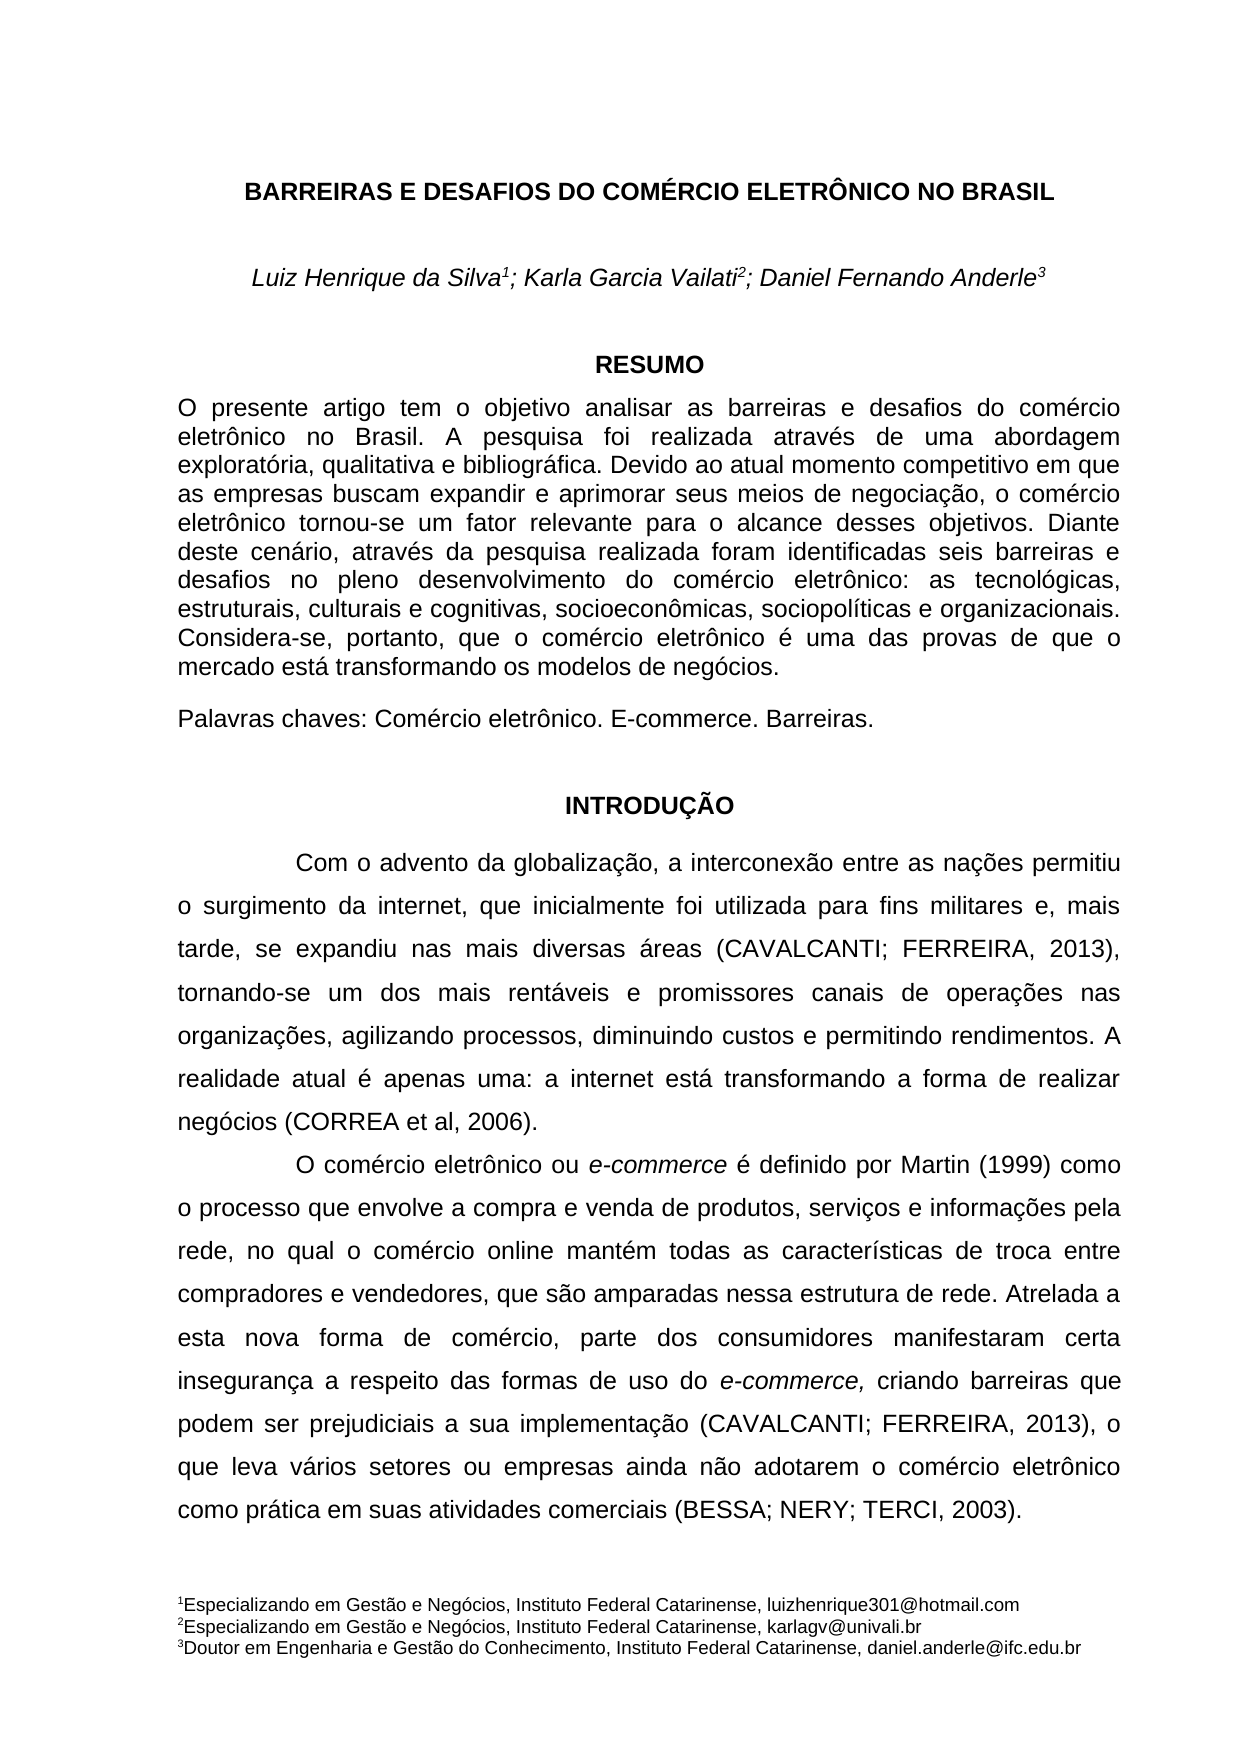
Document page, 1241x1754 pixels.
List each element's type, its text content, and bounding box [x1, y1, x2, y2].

text INTRODUÇÃO [177, 791, 1122, 819]
text O presente artigo tem o objetivo analisar as barreiras e desafios do comércio eletrônico no Brasil. A pesquisa foi realizada através de uma abordagem exploratória, qualitativa e bibliográfica. Devido ao atual momento competitivo em que as empresas buscam expandir e aprimorar seus meios de negociação, o comércio eletrônico tornou-se um fator relevante para o alcance desses objetivos. Diante deste cenário, através da pesquisa realizada foram identificadas seis barreiras e desafios no pleno desenvolvimento do comércio eletrônico: as tecnológicas, estruturais, culturais e cognitivas, socioeconômicas, sociopolíticas e organizacionais. Considera-se, portanto, que o comércio eletrônico é uma das provas de que o mercado está transformando os modelos de negócios. [177, 393, 1122, 680]
text Palavras chaves: Comércio eletrônico. E-commerce. Barreiras. [177, 704, 1122, 733]
text Luiz Henrique da Silva1; Karla Garcia Vailati2; Daniel Fernando Anderle3 [177, 263, 1122, 292]
text BARREIRAS E DESAFIOS DO COMÉRCIO ELETRÔNICO NO BRASIL [177, 177, 1122, 206]
text O comércio eletrônico ou e-commerce é definido por Martin (1999) como o processo que envolve a compra e venda de produtos, serviços e informações pela rede, no qual o comércio online mantém todas as características de troca entre compradores e vendedores, que são amparadas nessa estrutura de rede. Atrelada a esta nova forma de comércio, parte dos consumidores manifestaram certa insegurança a respeito das formas de uso do e-commerce, criando barreiras que podem ser prejudiciais a sua implementação (CAVALCANTI; FERREIRA, 2013), o que leva vários setores ou empresas ainda não adotarem o comércio eletrônico como prática em suas atividades comerciais (BESSA; NERY; TERCI, 2003). [177, 1150, 1122, 1524]
text Com o advento da globalização, a interconexão entre as nações permitiu o surgimento da internet, que inicialmente foi utilizada para fins militares e, mais tarde, se expandiu nas mais diversas áreas (CAVALCANTI; FERREIRA, 2013), tornando-se um dos mais rentáveis e promissores canais de operações nas organizações, agilizando processos, diminuindo custos e permitindo rendimentos. A realidade atual é apenas uma: a internet está transformando a forma de realizar negócios (CORREA et al, 2006). [177, 848, 1122, 1136]
text RESUMO [177, 350, 1122, 378]
